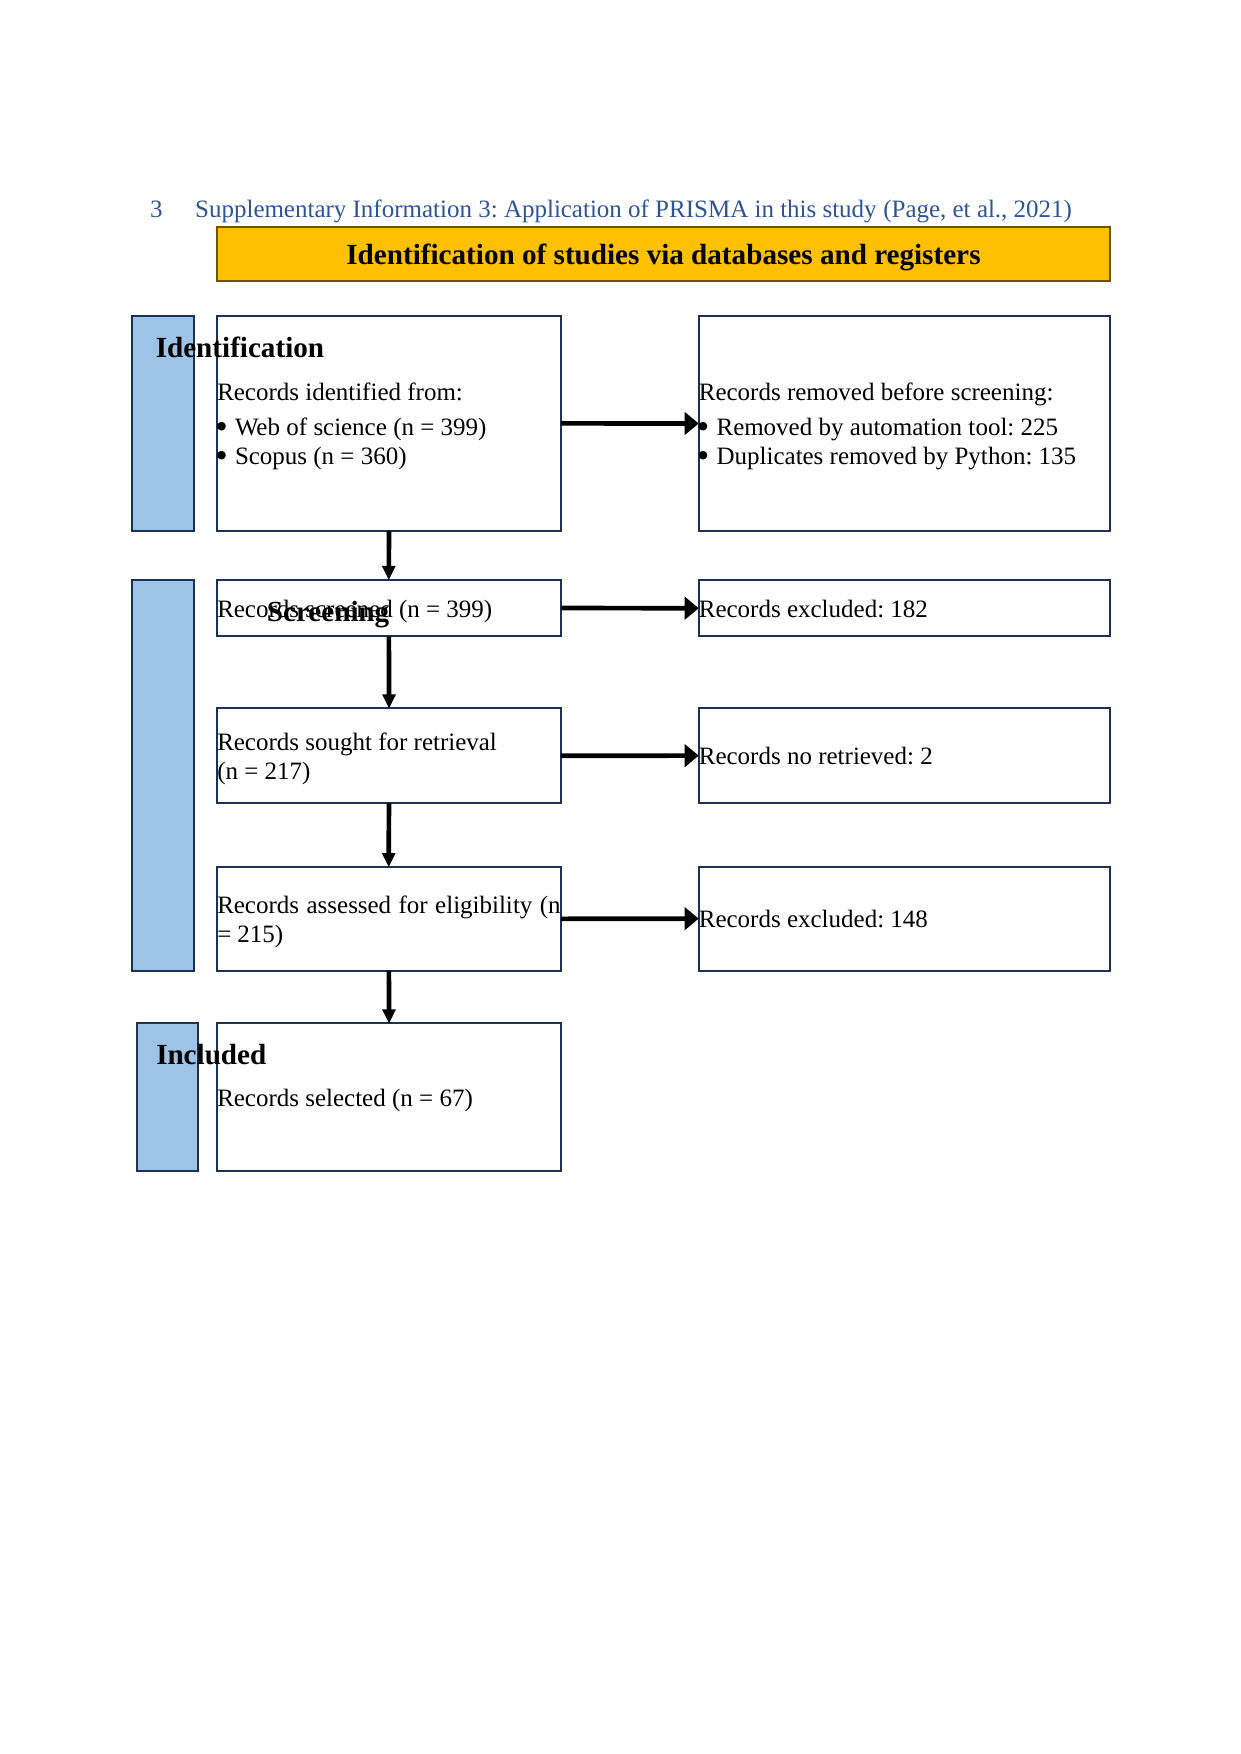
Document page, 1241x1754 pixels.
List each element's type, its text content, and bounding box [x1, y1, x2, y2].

subtitle Supplementary Information 3: Application of PRISMA in this study [150, 189, 1090, 227]
